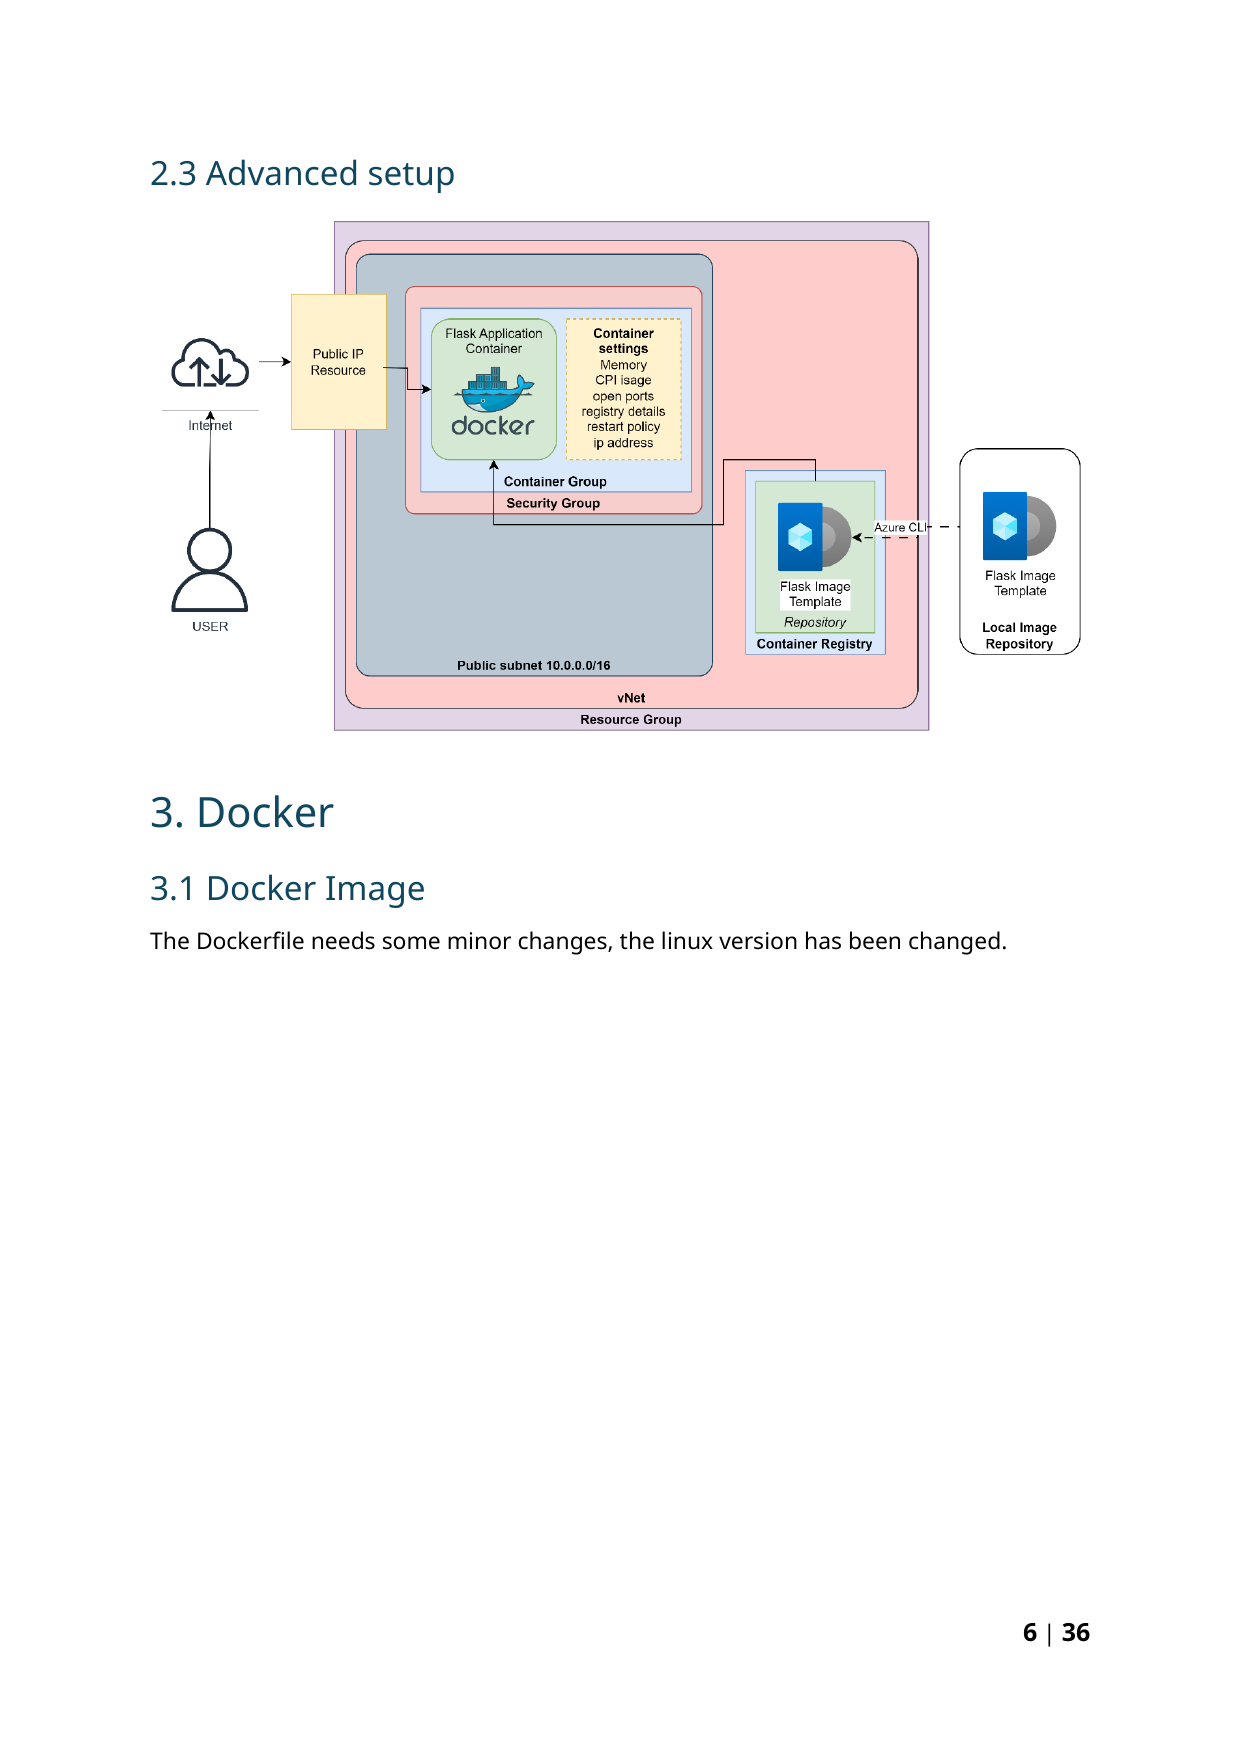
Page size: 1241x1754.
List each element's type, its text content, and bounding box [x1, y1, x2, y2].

picture [150, 210, 1091, 741]
subtitle 3.1 Docker Image [150, 865, 1090, 910]
subtitle 3. Docker [150, 783, 1090, 839]
subtitle 2.3 Advanced setup [150, 150, 1090, 195]
text The Dockerfile needs some minor changes, the linux version has been changed. [150, 925, 1090, 956]
